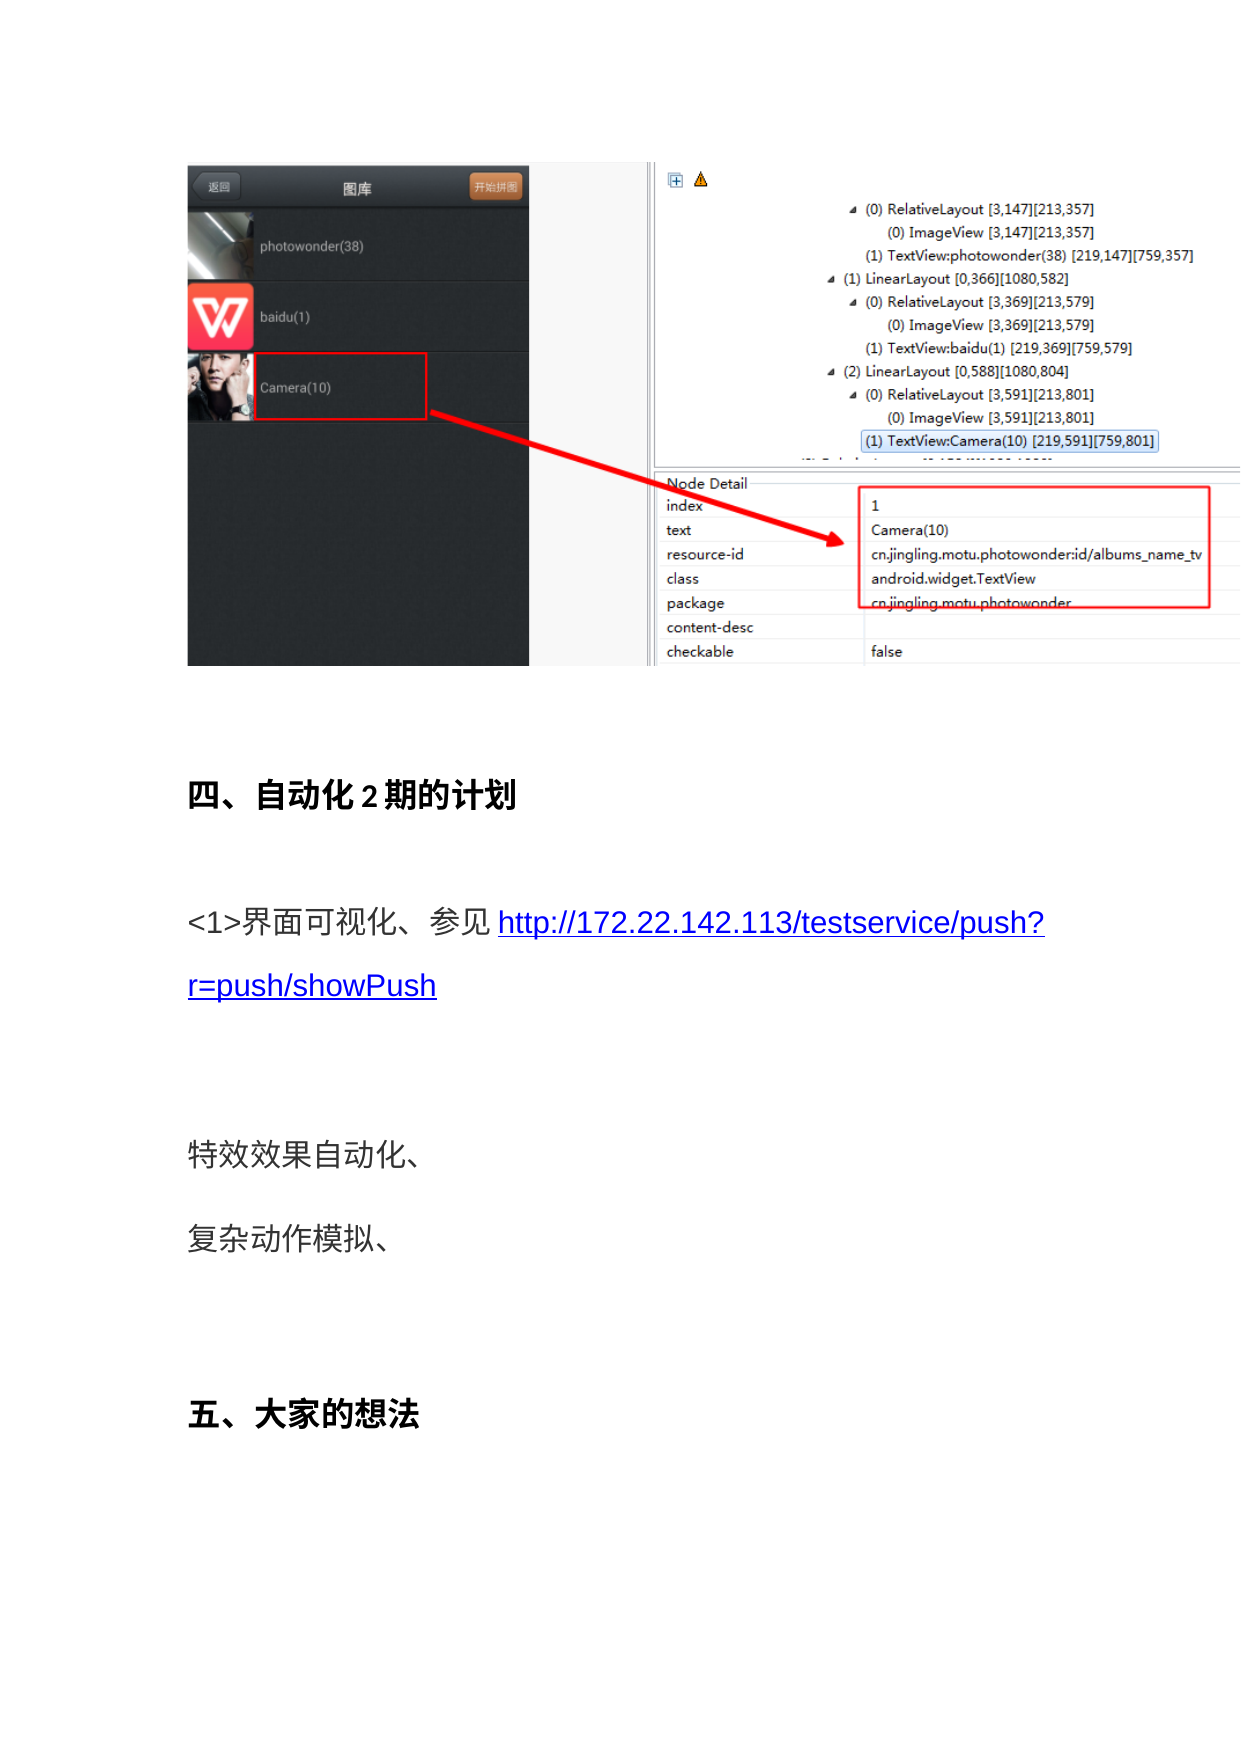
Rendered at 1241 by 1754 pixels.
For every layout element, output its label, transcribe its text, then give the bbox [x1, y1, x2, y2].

text <1>界面可视化、参见http://172.22.142.113/testservice/push?r=push/showPush [187, 887, 1053, 1017]
picture [187, 162, 1241, 666]
text 复杂动作模拟、 [187, 1204, 1053, 1269]
subtitle 四、自动化2期的计划 [187, 760, 1053, 825]
text 特效效果自动化、 [187, 1120, 1053, 1185]
subtitle 五、大家的想法 [187, 1379, 1053, 1444]
